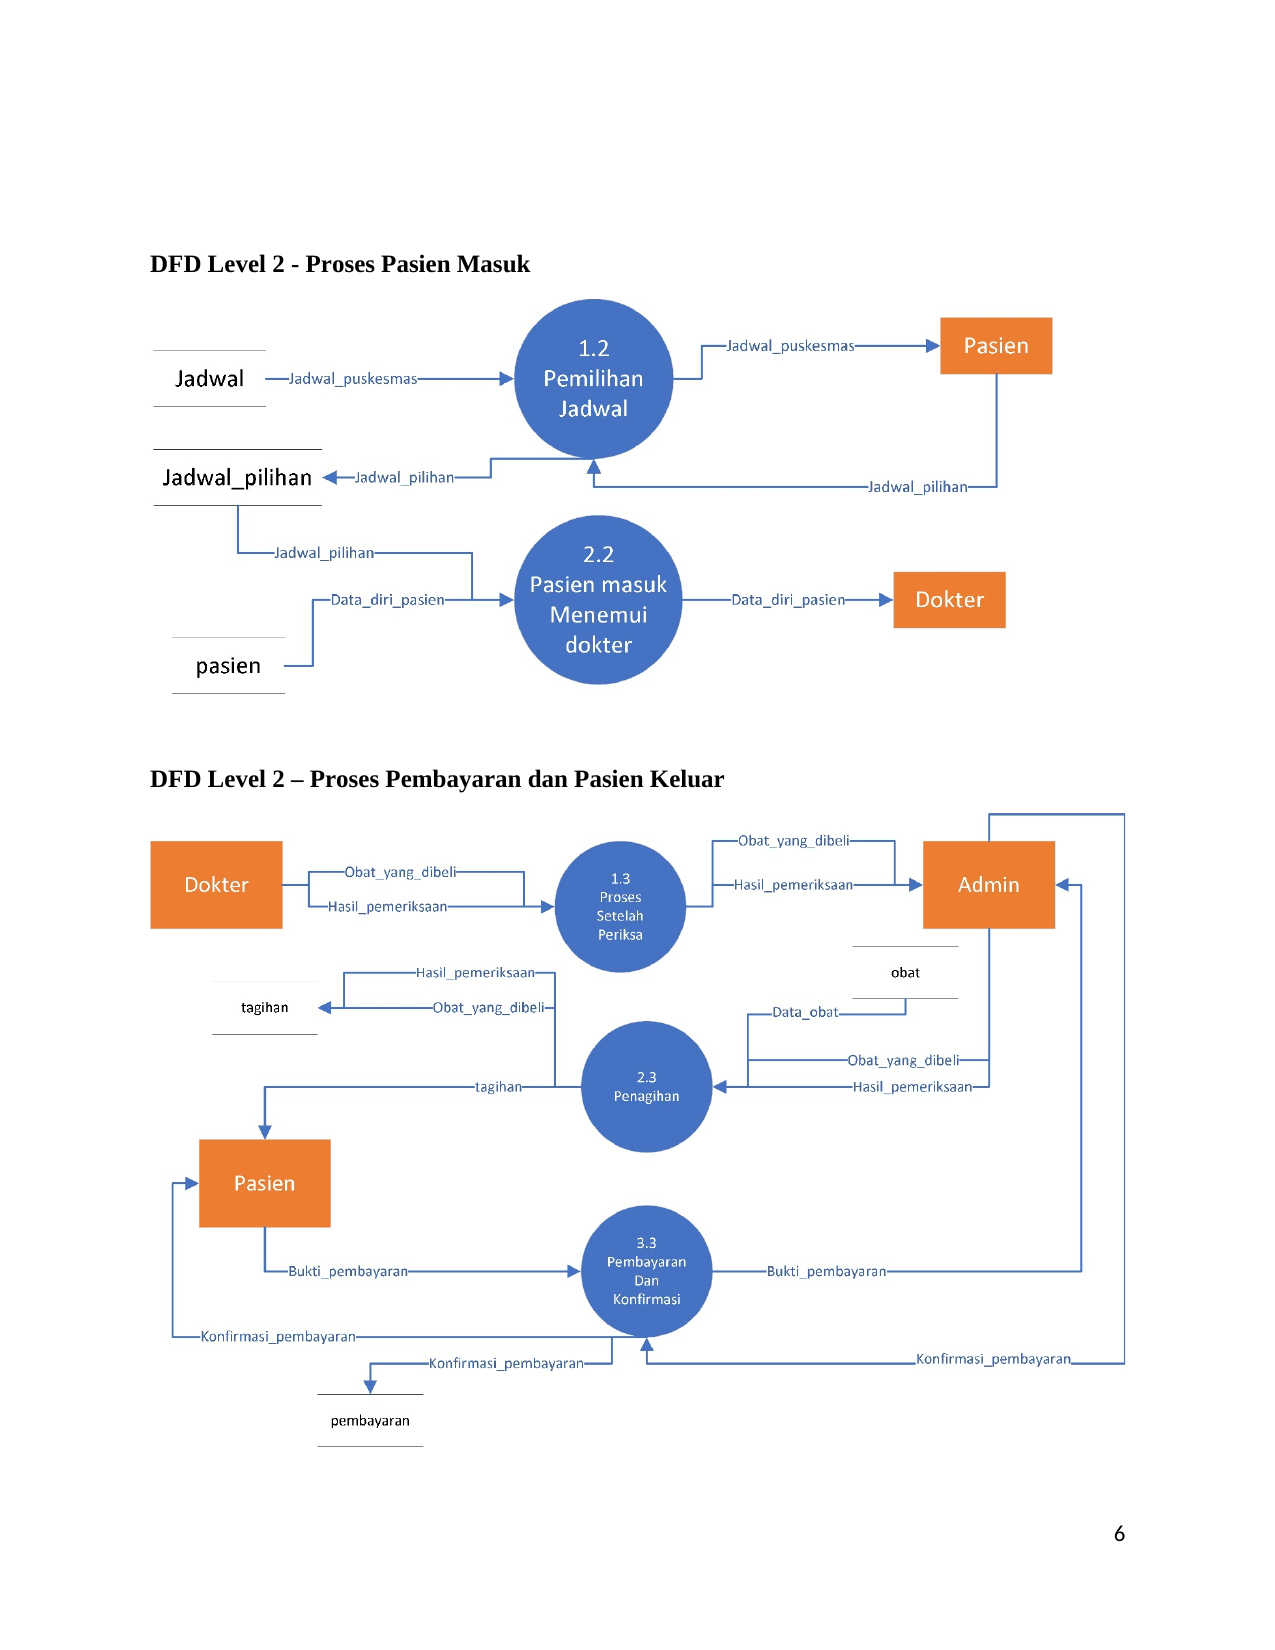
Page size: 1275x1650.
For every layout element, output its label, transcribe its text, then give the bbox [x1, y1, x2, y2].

text DFD Level 2 – Proses Pembayaran dan Pasien Keluar [150, 764, 1125, 792]
text DFD Level 2 - Proses Pasien Masuk [150, 249, 1125, 278]
picture [150, 299, 1053, 694]
picture [150, 813, 1125, 1447]
